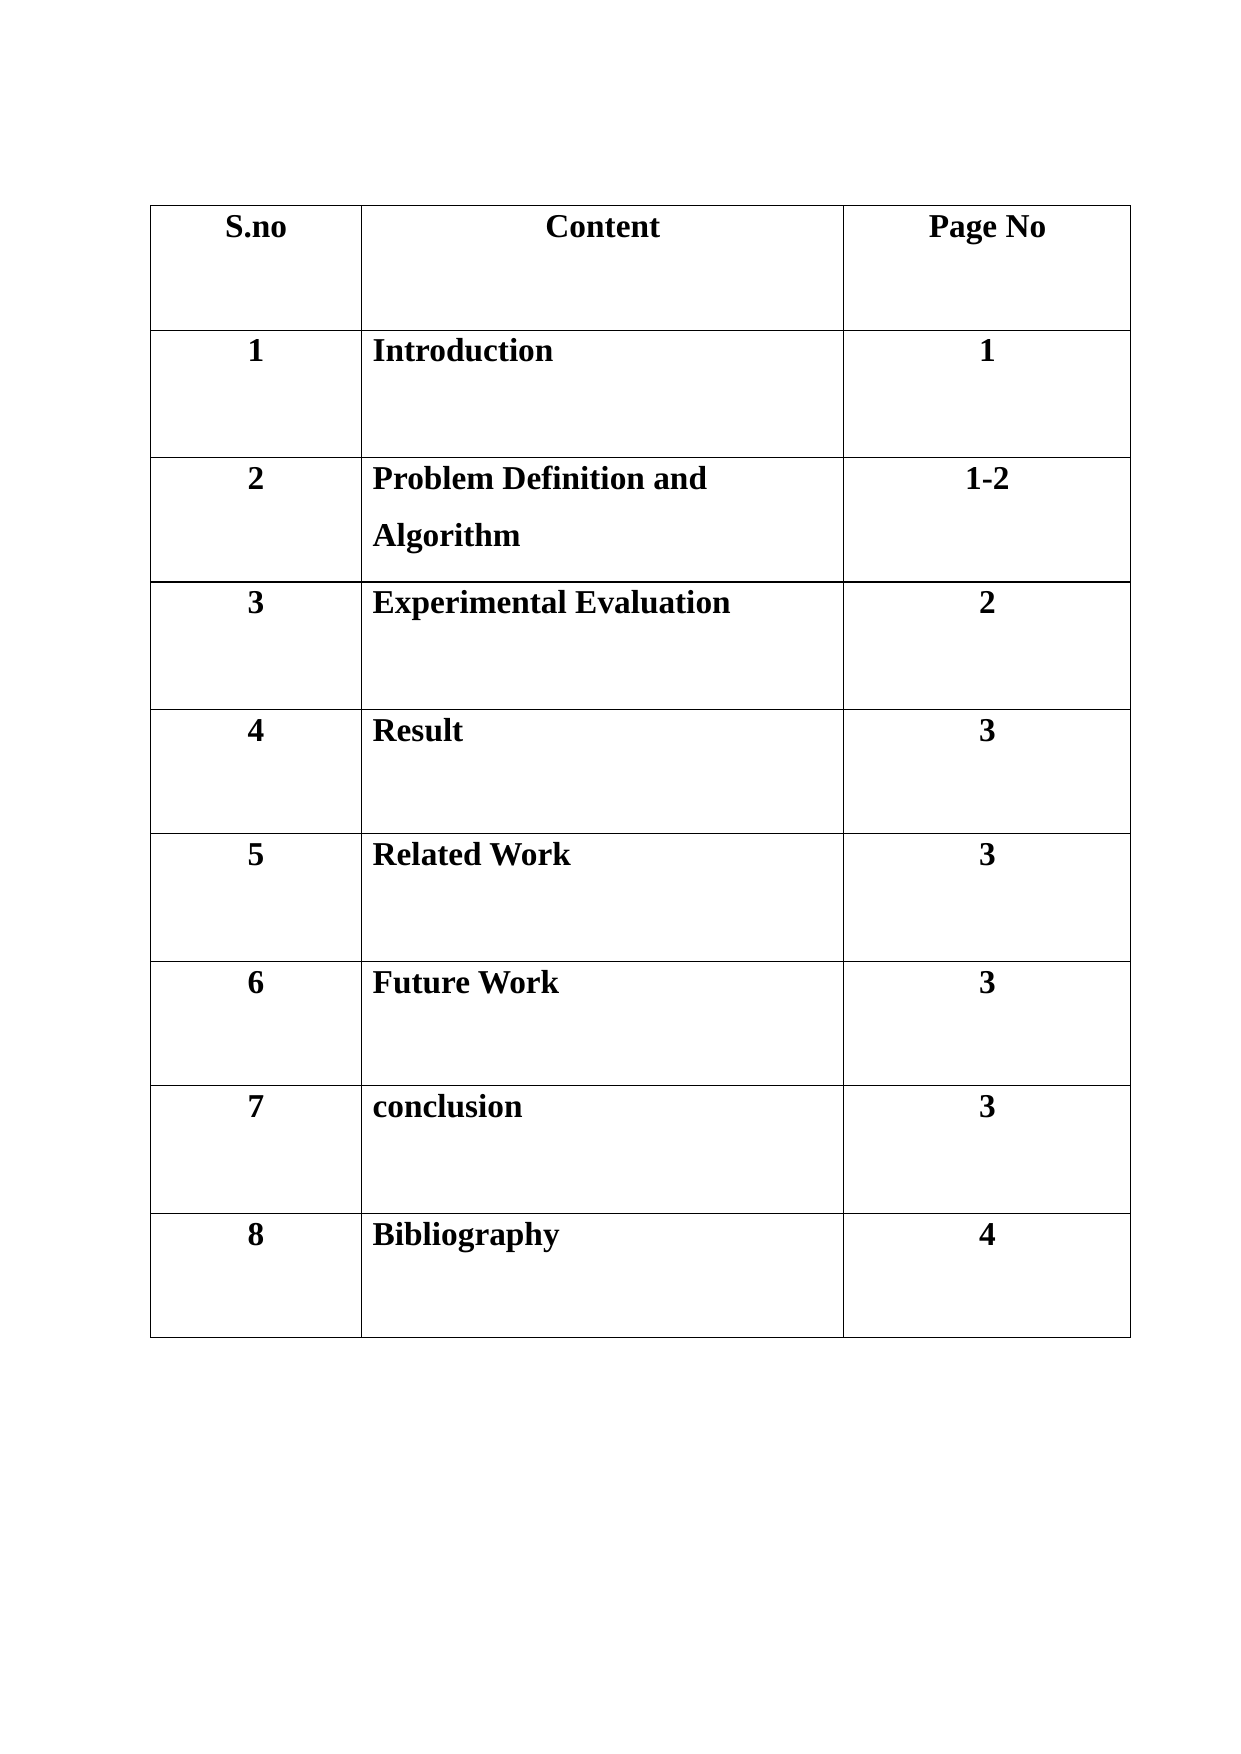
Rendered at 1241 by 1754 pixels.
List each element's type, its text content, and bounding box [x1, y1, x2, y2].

table_header S.no [151, 206, 361, 329]
table_cell 8 [151, 1214, 361, 1337]
table_cell 3 [844, 1086, 1130, 1213]
table_cell Future Work [362, 962, 843, 1085]
table_cell conclusion [362, 1086, 843, 1213]
table_cell Related Work [362, 834, 843, 961]
table_cell 7 [151, 1086, 361, 1213]
table_cell Problem Definition and Algorithm [362, 458, 843, 581]
table_cell 1 [151, 331, 361, 457]
table_cell 4 [151, 710, 361, 833]
table_cell 4 [844, 1214, 1130, 1337]
table_cell 5 [151, 834, 361, 961]
table_cell 2 [844, 583, 1130, 709]
table_cell 3 [844, 834, 1130, 961]
table_cell 3 [844, 962, 1130, 1085]
table_cell Experimental Evaluation [362, 583, 843, 709]
table_cell Bibliography [362, 1214, 843, 1337]
table_header Content [362, 206, 843, 329]
table_cell 1-2 [844, 458, 1130, 581]
table_cell 1 [844, 331, 1130, 457]
table_header Page No [844, 206, 1130, 329]
table_cell Result [362, 710, 843, 833]
table_cell 2 [151, 458, 361, 581]
table_cell 6 [151, 962, 361, 1085]
table_cell Introduction [362, 331, 843, 457]
table_cell 3 [844, 710, 1130, 833]
table_cell 3 [151, 583, 361, 709]
